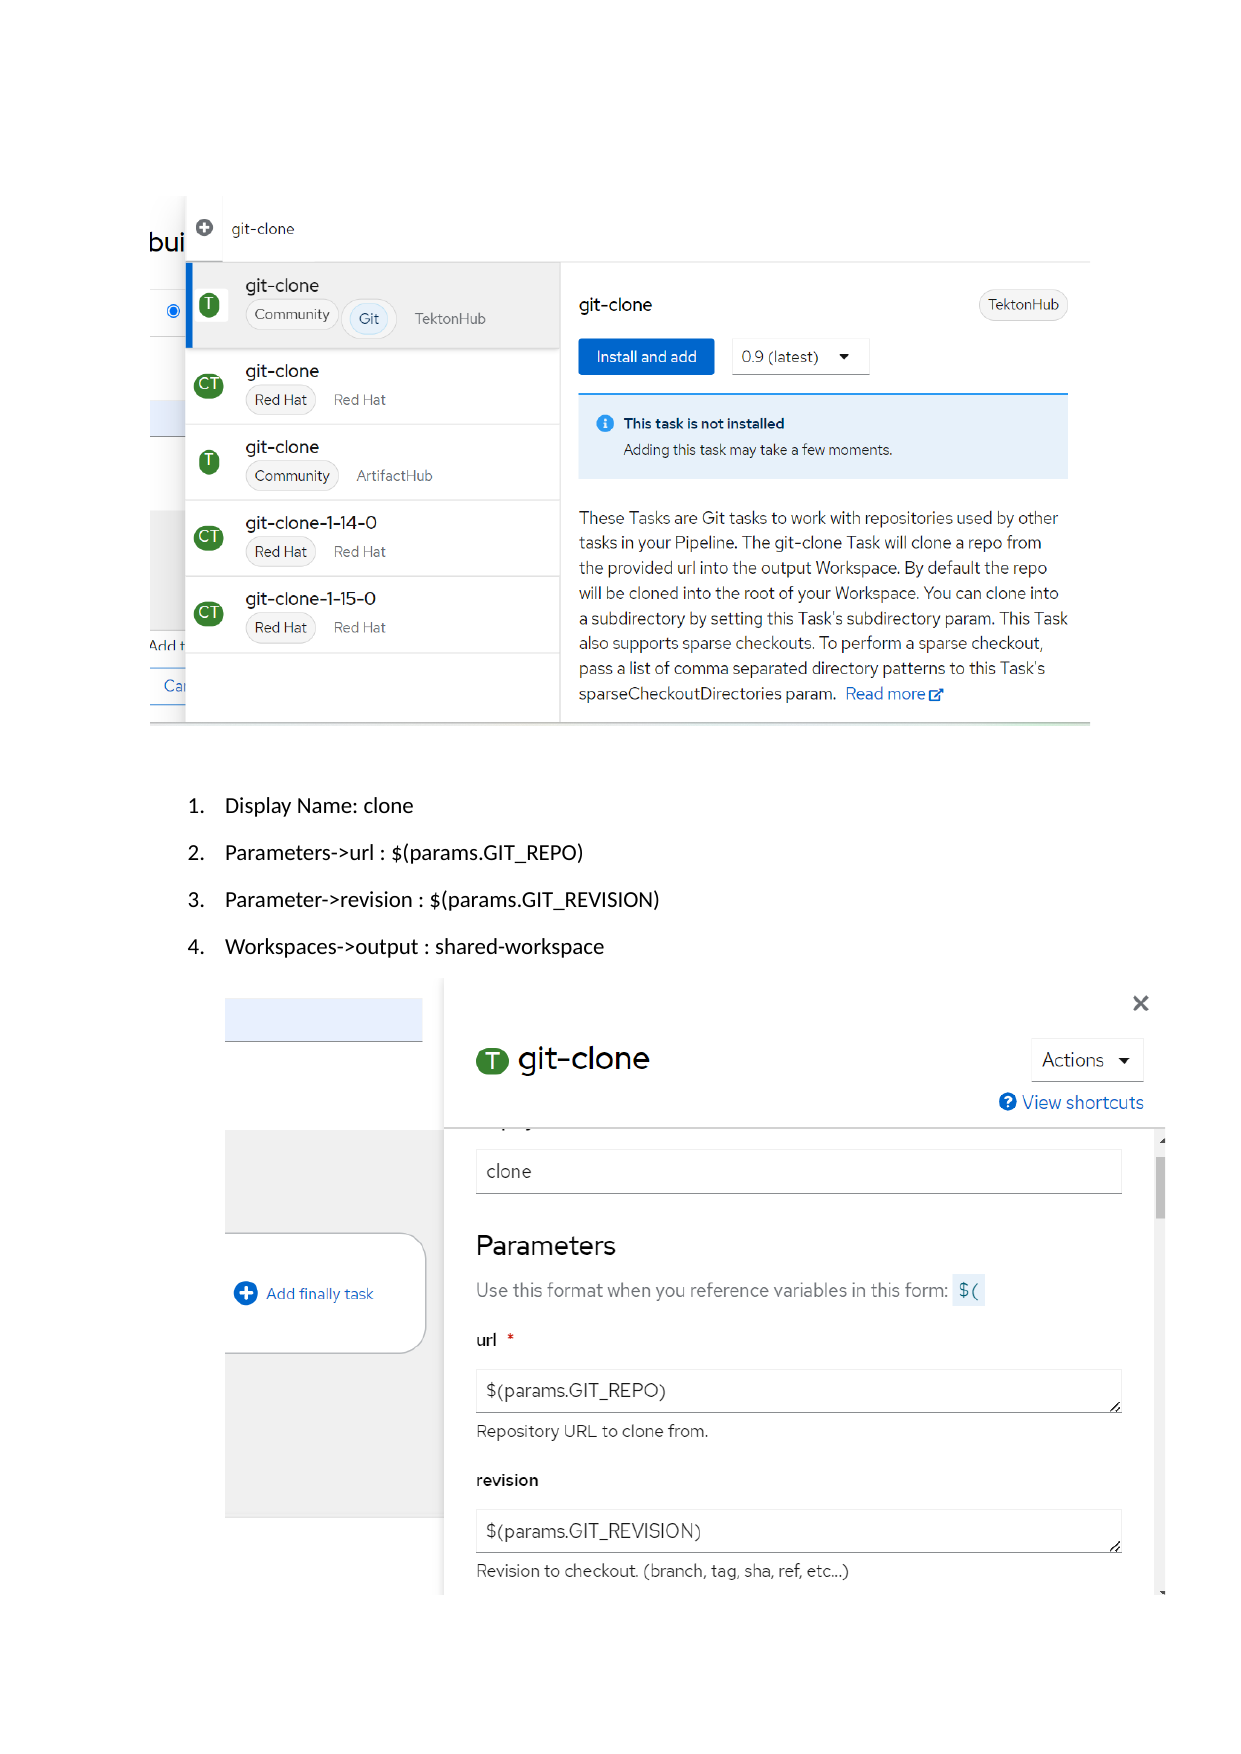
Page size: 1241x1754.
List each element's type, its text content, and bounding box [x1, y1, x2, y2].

list Workspaces->output : shared-workspace [187, 932, 1090, 960]
list Parameters->url : $(params.GIT_REPO) [187, 838, 1090, 866]
picture [225, 978, 1166, 1595]
picture [150, 196, 1091, 726]
list Parameter->revision : $(params.GIT_REVISION) [187, 885, 1090, 913]
list Display Name: clone [187, 791, 1090, 819]
